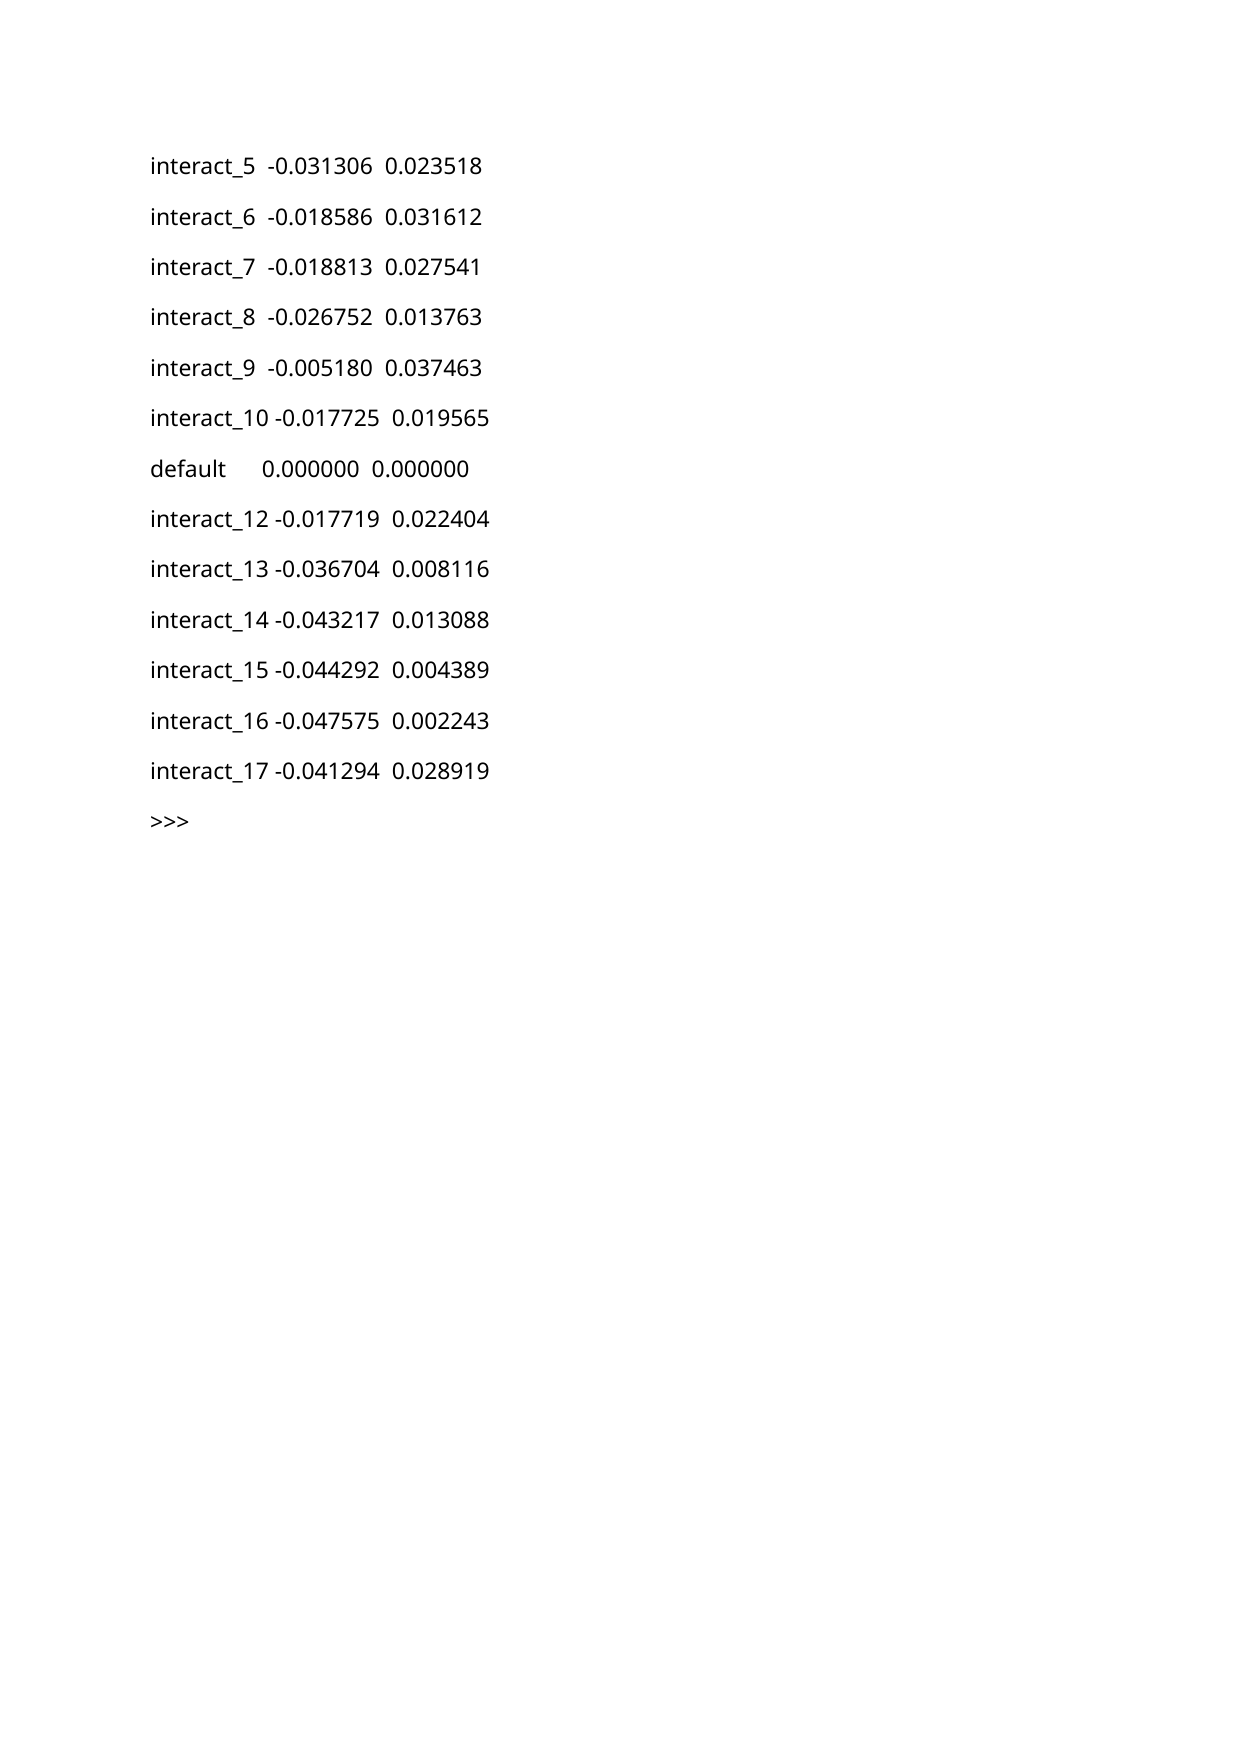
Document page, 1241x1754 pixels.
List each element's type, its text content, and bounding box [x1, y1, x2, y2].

text interact_15 -0.044292 0.004389 [150, 654, 1090, 685]
text interact_17 -0.041294 0.028919 [150, 755, 1090, 786]
text interact_5 -0.031306 0.023518 [150, 150, 1090, 181]
text interact_6 -0.018586 0.031612 [150, 200, 1090, 232]
text interact_16 -0.047575 0.002243 [150, 704, 1090, 736]
text interact_14 -0.043217 0.013088 [150, 604, 1090, 635]
text default 0.000000 0.000000 [150, 452, 1090, 484]
text interact_7 -0.018813 0.027541 [150, 251, 1090, 282]
text interact_12 -0.017719 0.022404 [150, 503, 1090, 534]
text interact_13 -0.036704 0.008116 [150, 553, 1090, 584]
text interact_10 -0.017725 0.019565 [150, 402, 1090, 433]
text interact_9 -0.005180 0.037463 [150, 352, 1090, 383]
text interact_8 -0.026752 0.013763 [150, 301, 1090, 332]
text >>> [150, 805, 1090, 837]
